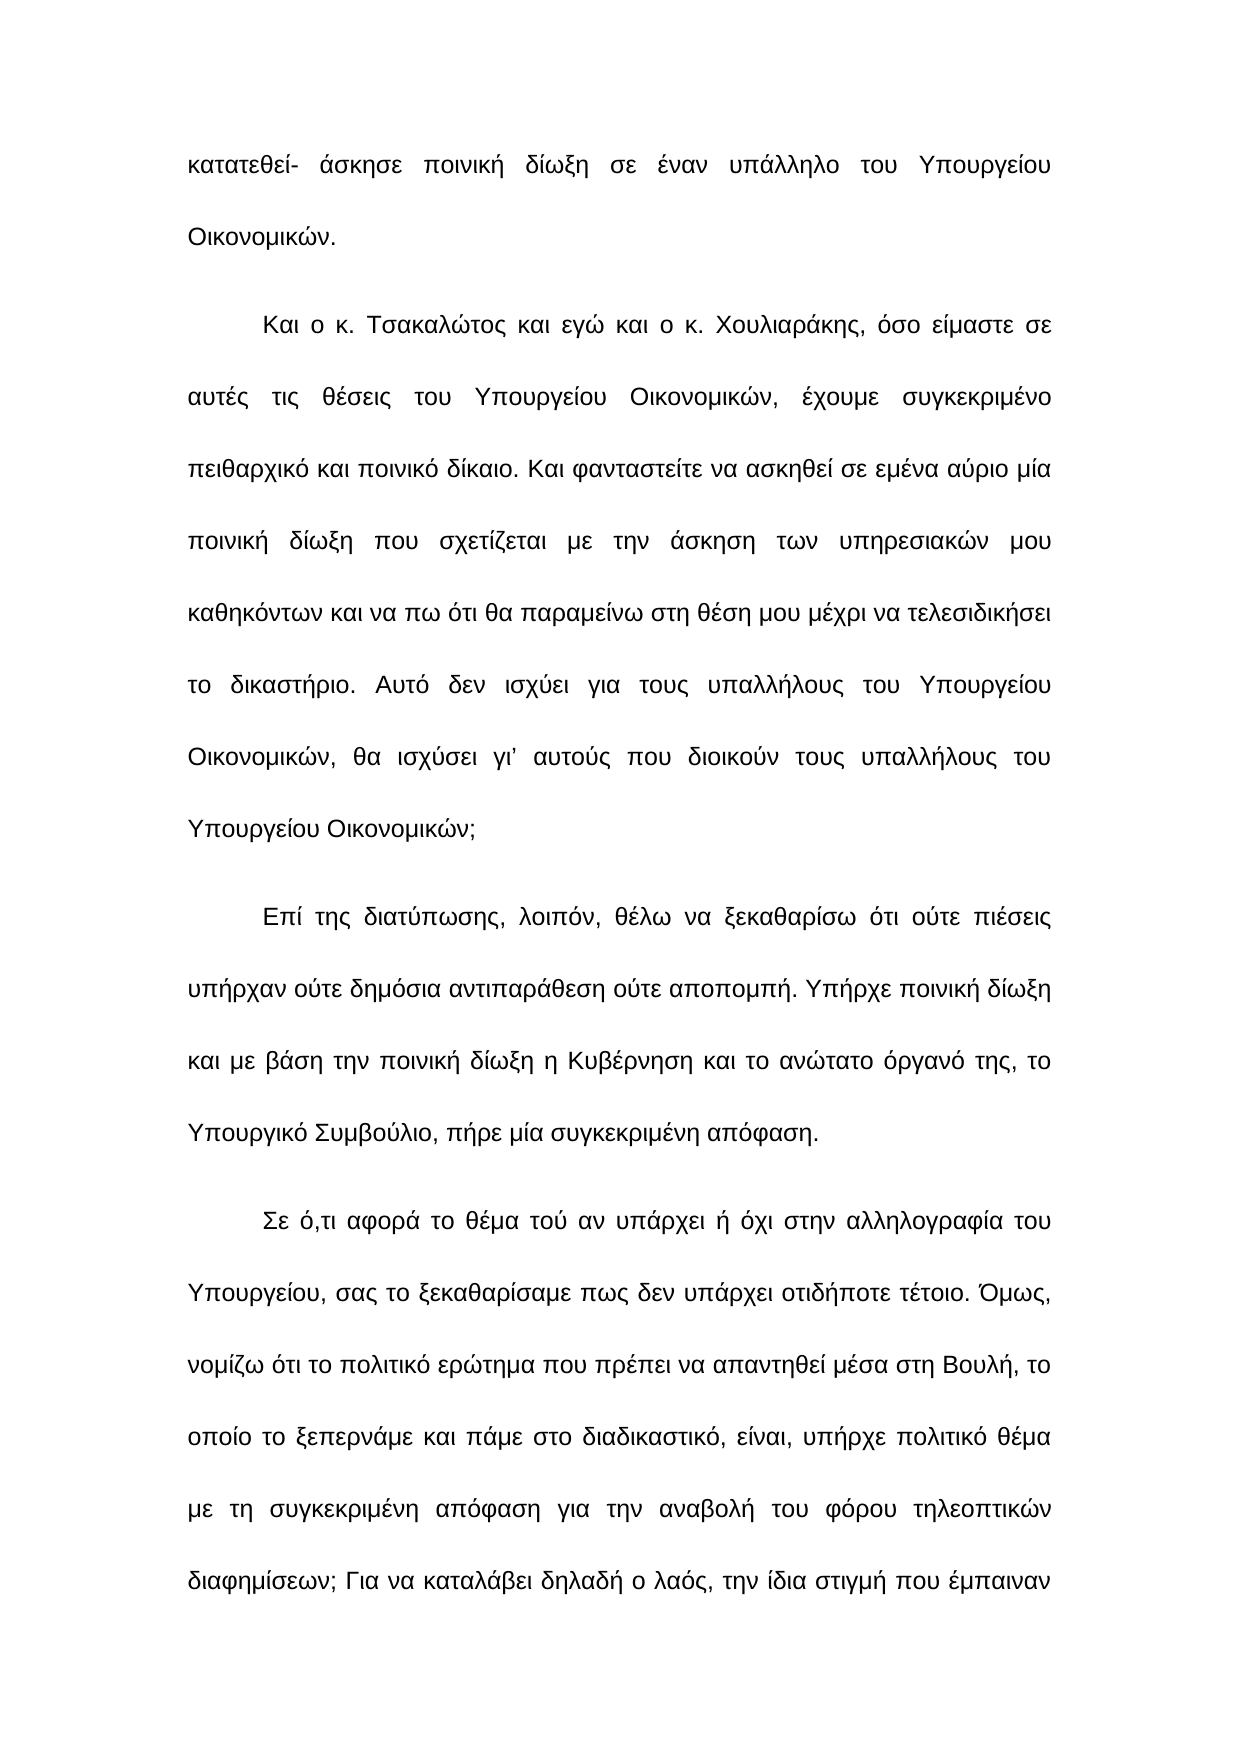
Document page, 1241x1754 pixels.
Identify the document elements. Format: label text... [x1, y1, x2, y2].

text Επί της διατύπωσης, λοιπόν, θέλω να ξεκαθαρίσω ότι ούτε πιέσεις υπήρχαν ούτε δημόσια αντιπαράθεση ούτε αποπομπή. Υπήρχε ποινική δίωξη και με βάση την ποινική δίωξη η Κυβέρνηση και το ανώτατο όργανό της, το Υπουργικό Συμβούλιο, πήρε μία συγκεκριμένη απόφαση. [187, 902, 1053, 1146]
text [187, 150, 1053, 251]
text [187, 1206, 1053, 1594]
text Και ο κ. Τσακαλώτος και εγώ και ο κ. Χουλιαράκης, όσο είμαστε σε αυτές τις θέσεις του Υπουργείου Οικονομικών, έχουμε συγκεκριμένο πειθαρχικό και ποινικό δίκαιο. Και φανταστείτε να ασκηθεί σε εμένα αύριο μία ποινική δίωξη που σχετίζεται με την άσκηση των υπηρεσιακών μου καθηκόντων και να πω ότι θα παραμείνω στη θέση μου μέχρι να τελεσιδικήσει το δικαστήριο. Αυτό δεν ισχύει για τους υπαλλήλους του Υπουργείου Οικονομικών, θα ισχύσει γι’ αυτούς που διοικούν τους υπαλλήλους του Υπουργείου Οικονομικών; [187, 310, 1053, 842]
